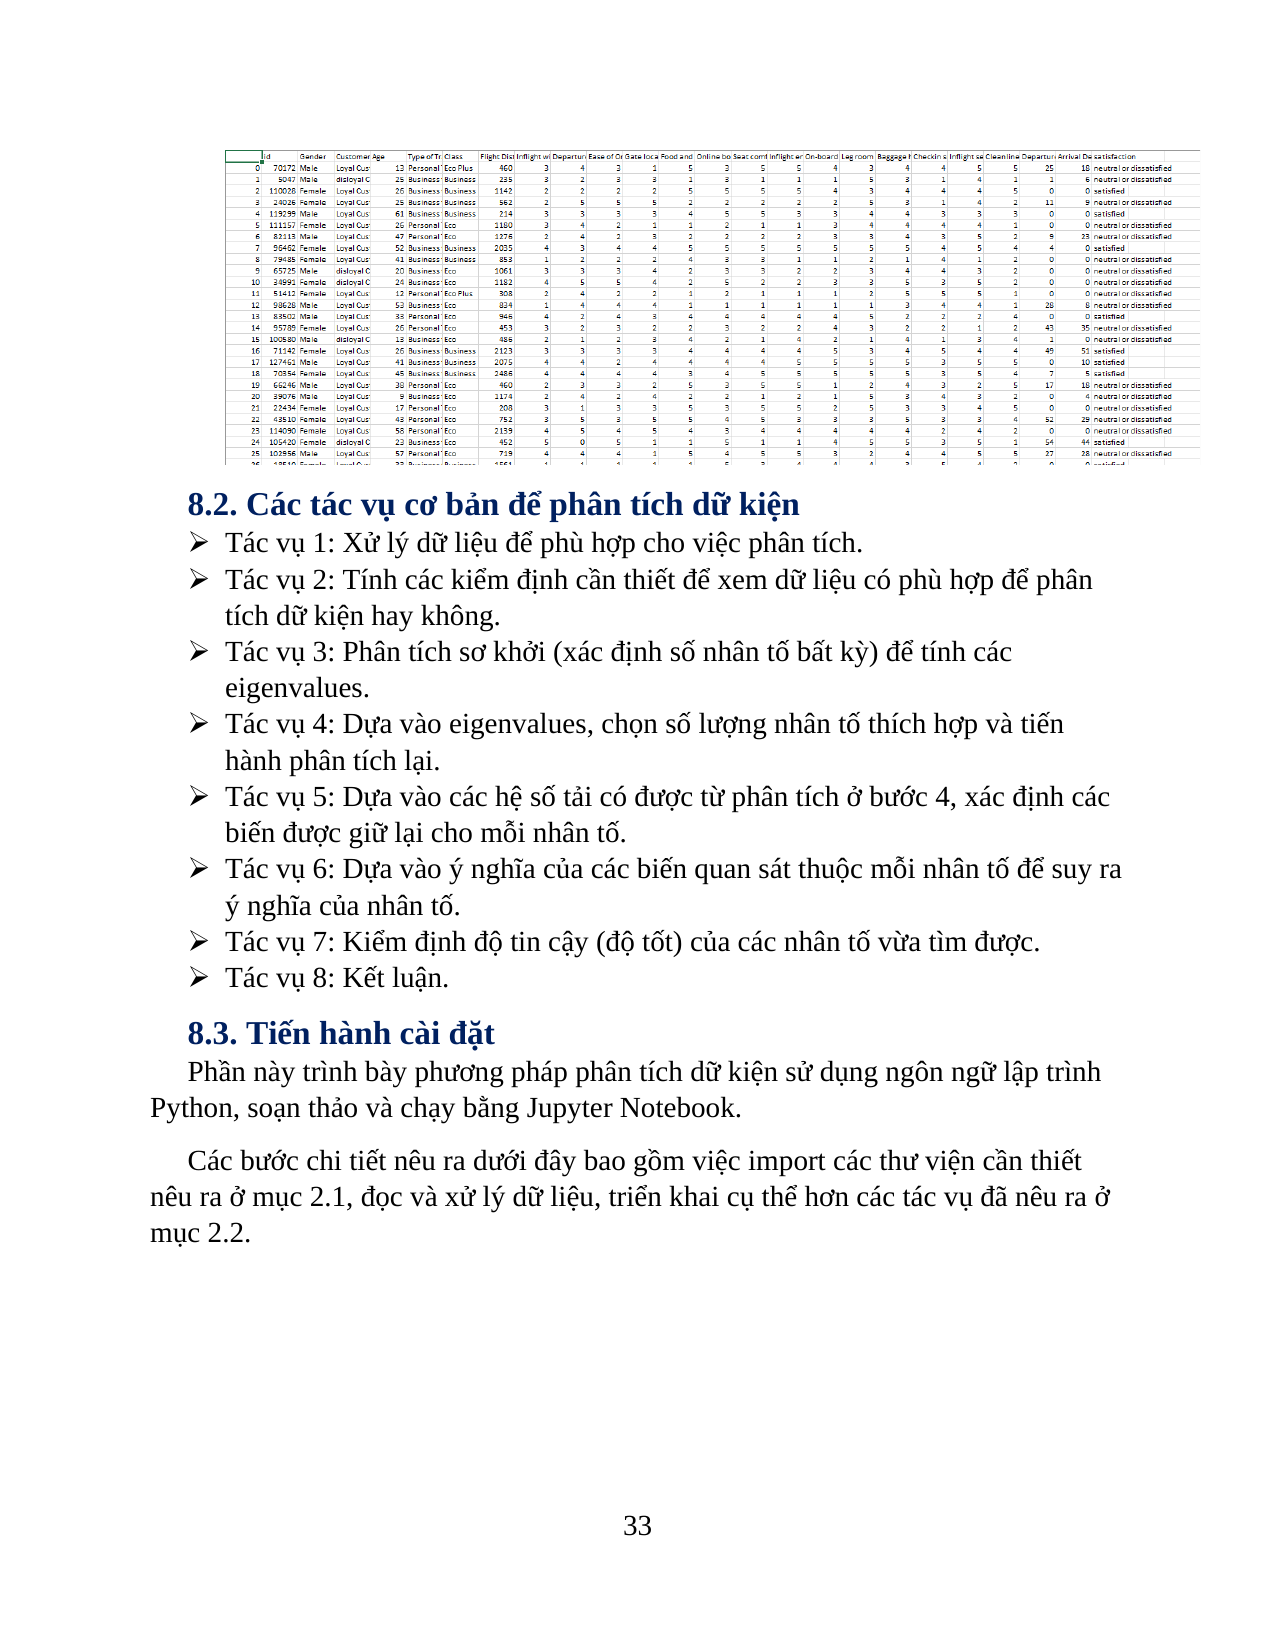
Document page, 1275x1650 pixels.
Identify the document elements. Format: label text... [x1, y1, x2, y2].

list Tác vụ 3: Phân tích sơ khởi (xác định số nhân tố bất kỳ) để tính các eigenvalues. [187, 634, 1125, 704]
subtitle 8.3. Tiến hành cài đặt [150, 1013, 1125, 1051]
list Tác vụ 1: Xử lý dữ liệu để phù hợp cho việc phân tích. [187, 526, 1125, 559]
list Tác vụ 6: Dựa vào ý nghĩa của các biến quan sát thuộc mỗi nhân tố để suy ra ý nghĩa của nhân tố. [187, 851, 1125, 921]
text Các bước chi tiết nêu ra dưới đây bao gồm việc import các thư viện cần thiết nêu ra ở mục 2.1, đọc và xử lý dữ liệu, triển khai cụ thể hơn các tác vụ đã nêu ra ở mục 2.2. [150, 1143, 1125, 1249]
list Tác vụ 5: Dựa vào các hệ số tải có được từ phân tích ở bước 4, xác định các biến được giữ lại cho mỗi nhân tố. [187, 779, 1125, 849]
list Tác vụ 2: Tính các kiểm định cần thiết để xem dữ liệu có phù hợp để phân tích dữ kiện hay không. [187, 562, 1125, 632]
text Phần này trình bày phương pháp phân tích dữ kiện sử dụng ngôn ngữ lập trình Python, soạn thảo và chạy bằng Jupyter Notebook. [150, 1054, 1125, 1124]
list Tác vụ 7: Kiểm định độ tin cậy (độ tốt) của các nhân tố vừa tìm được. [187, 924, 1125, 957]
subtitle 8.2. Các tác vụ cơ bản để phân tích dữ kiện [150, 484, 1125, 523]
list Tác vụ 8: Kết luận. [187, 960, 1125, 994]
list Tác vụ 4: Dựa vào eigenvalues, chọn số lượng nhân tố thích hợp và tiến hành phân tích lại. [187, 707, 1125, 776]
picture [225, 150, 1200, 465]
